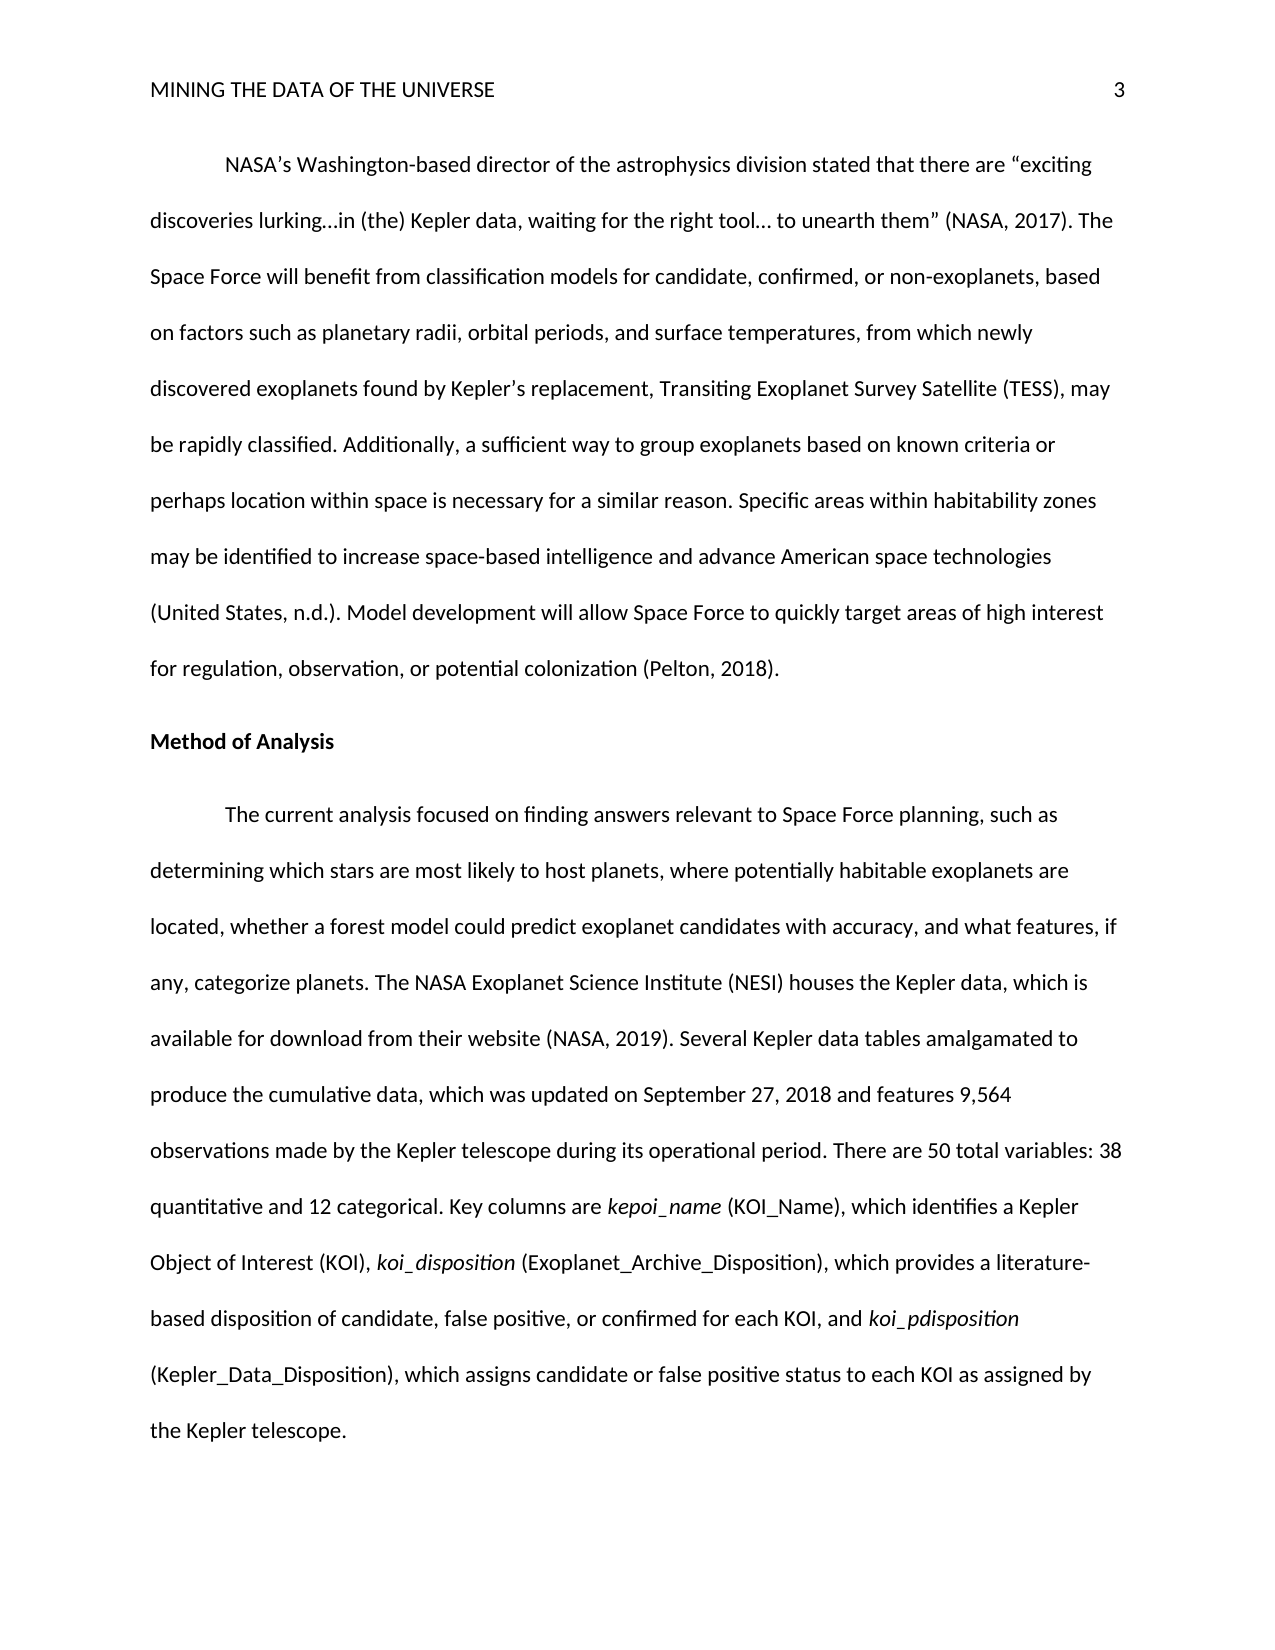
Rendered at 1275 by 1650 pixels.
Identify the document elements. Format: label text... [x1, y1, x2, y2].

text NASA’s Washington-based director of the astrophysics division stated that there are “exciting discoveries lurking…in (the) Kepler data, waiting for the right tool… to unearth them” (NASA, 2017). The Space Force will benefit from classification models for candidate, confirmed, or non-exoplanets, based on factors such as planetary radii, orbital periods, and surface temperatures, from which newly discovered exoplanets found by Kepler’s replacement, Transiting Exoplanet Survey Satellite (TESS), may be rapidly classified. Additionally, a sufficient way to group exoplanets based on known criteria or perhaps location within space is necessary for a similar reason. Specific areas within habitability zones may be identified to increase space-based intelligence and advance American space technologies (United States, n.d.). Model development will allow Space Force to quickly target areas of high interest for regulation, observation, or potential colonization (Pelton, 2018). [150, 150, 1125, 682]
text The current analysis focused on finding answers relevant to Space Force planning, such as determining which stars are most likely to host planets, where potentially habitable exoplanets are located, whether a forest model could predict exoplanet candidates with accuracy, and what features, if any, categorize planets. The NASA Exoplanet Science Institute (NESI) houses the Kepler data, which is available for download from their website (NASA, 2019). Several Kepler data tables amalgamated to produce the cumulative data, which was updated on September 27, 2018 and features 9,564 observations made by the Kepler telescope during its operational period. There are 50 total variables: 38 quantitative and 12 categorical. Key columns are kepoi_name (KOI_Name), which identifies a Kepler Object of Interest (KOI), koi_disposition (Exoplanet_Archive_Disposition), which provides a literature-based disposition of candidate, false positive, or confirmed for each KOI, and koi_pdisposition (Kepler_Data_Disposition), which assigns candidate or false positive status to each KOI as assigned by the Kepler telescope. [150, 800, 1125, 1444]
text Method of Analysis [150, 727, 1125, 755]
